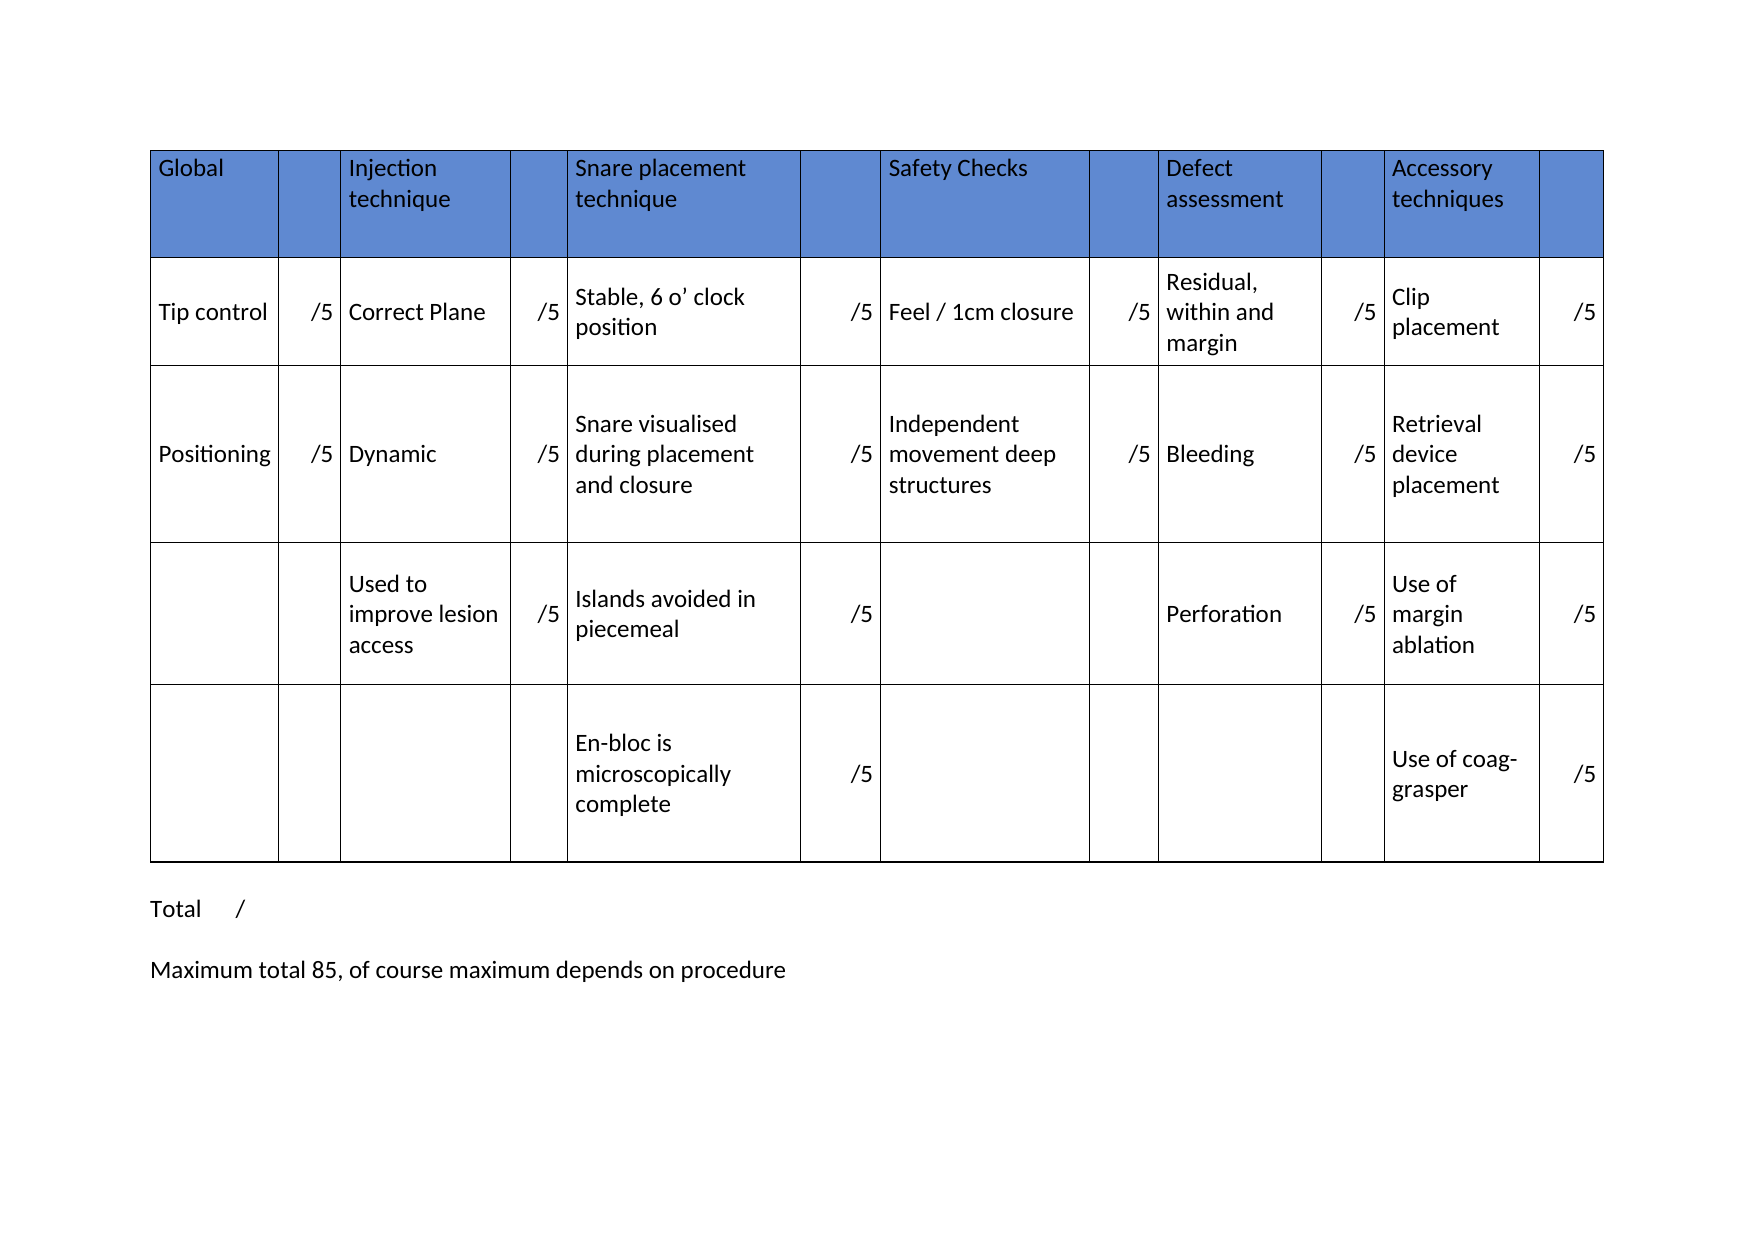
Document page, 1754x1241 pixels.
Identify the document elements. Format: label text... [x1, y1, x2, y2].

table_cell /5 [279, 258, 340, 364]
table_cell [151, 543, 278, 684]
table_header Snare placement technique [568, 151, 800, 257]
table_cell /5 [511, 543, 567, 684]
table_cell [151, 685, 278, 861]
table_cell Used to improve lesion access [341, 543, 510, 684]
table_header [1090, 151, 1158, 257]
table_header [1322, 151, 1384, 257]
table_cell /5 [1540, 366, 1603, 542]
table_cell /5 [1090, 258, 1158, 364]
table_header [1540, 151, 1603, 257]
table_cell /5 [801, 366, 880, 542]
table_header Defect assessment [1159, 151, 1321, 257]
table_cell /5 [511, 366, 567, 542]
table_cell Dynamic [341, 366, 510, 542]
text Total / [150, 893, 1604, 923]
table_cell /5 [511, 258, 567, 364]
table_cell /5 [1322, 366, 1384, 542]
table_cell /5 [1540, 543, 1603, 684]
text Maximum total 85, of course maximum depends on procedure [150, 954, 1604, 984]
table_header Accessory techniques [1385, 151, 1539, 257]
table_cell Correct Plane [341, 258, 510, 364]
table_cell Positioning [151, 366, 278, 542]
table_cell Tip control [151, 258, 278, 364]
table_cell /5 [1540, 685, 1603, 861]
table_cell /5 [801, 543, 880, 684]
table_cell [1159, 685, 1321, 861]
table_cell En-bloc is microscopically complete [568, 685, 800, 861]
table_cell [881, 685, 1089, 861]
table_header Safety Checks [881, 151, 1089, 257]
table_cell [1090, 543, 1158, 684]
table_cell Stable, 6 o’ clock position [568, 258, 800, 364]
table_cell Snare visualised during placement and closure [568, 366, 800, 542]
table_cell Clip placement [1385, 258, 1539, 364]
table_cell /5 [1322, 258, 1384, 364]
table_cell Bleeding [1159, 366, 1321, 542]
table_cell [1090, 685, 1158, 861]
table_cell Use of margin ablation [1385, 543, 1539, 684]
table_cell Independent movement deep structures [881, 366, 1089, 542]
table_cell Retrieval device placement [1385, 366, 1539, 542]
table_cell Islands avoided in piecemeal [568, 543, 800, 684]
table_header Injection technique [341, 151, 510, 257]
table_header [511, 151, 567, 257]
table_cell [279, 685, 340, 861]
table_cell /5 [801, 258, 880, 364]
table_header [279, 151, 340, 257]
table_cell Residual, within and margin [1159, 258, 1321, 364]
table_cell Use of coag-grasper [1385, 685, 1539, 861]
table_cell Perforation [1159, 543, 1321, 684]
table_cell [1322, 685, 1384, 861]
table_cell [881, 543, 1089, 684]
table_cell /5 [1540, 258, 1603, 364]
table_cell /5 [279, 366, 340, 542]
table_cell Feel / 1cm closure [881, 258, 1089, 364]
table_cell [341, 685, 510, 861]
table_cell /5 [801, 685, 880, 861]
table_cell /5 [1090, 366, 1158, 542]
table_cell /5 [1322, 543, 1384, 684]
table_cell [279, 543, 340, 684]
table_header Global [151, 151, 278, 257]
table_cell [511, 685, 567, 861]
table_header [801, 151, 880, 257]
